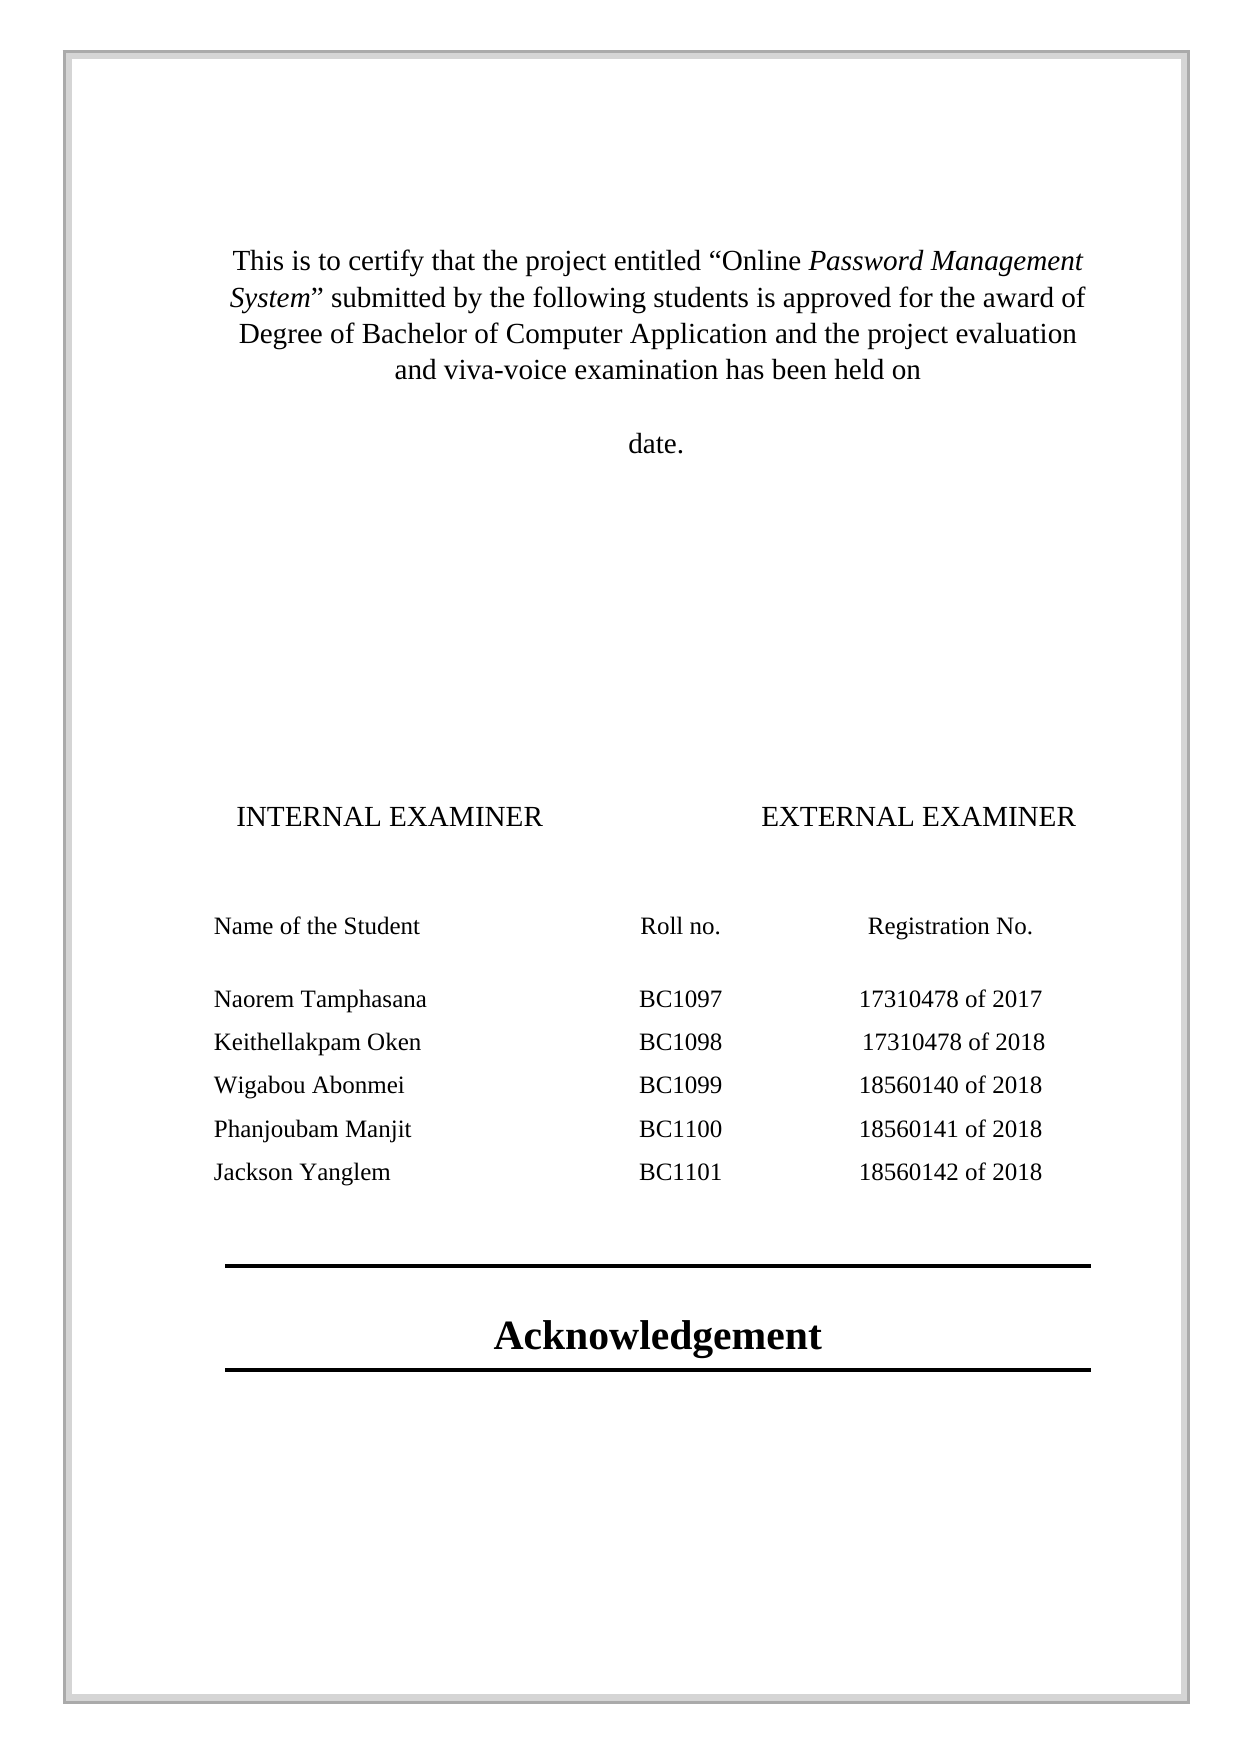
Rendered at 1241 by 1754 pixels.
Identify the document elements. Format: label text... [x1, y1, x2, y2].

text date. [225, 426, 1087, 460]
text INTERNAL EXAMINER EXTERNAL EXAMINER [225, 799, 1087, 832]
text This is to certify that the project entitled “Online Password Management System” submitted by the following students is approved for the award of Degree of Bachelor of Computer Application and the project evaluation and viva-voice examination has been held on [225, 243, 1090, 386]
subtitle Acknowledgement [225, 1311, 1090, 1359]
